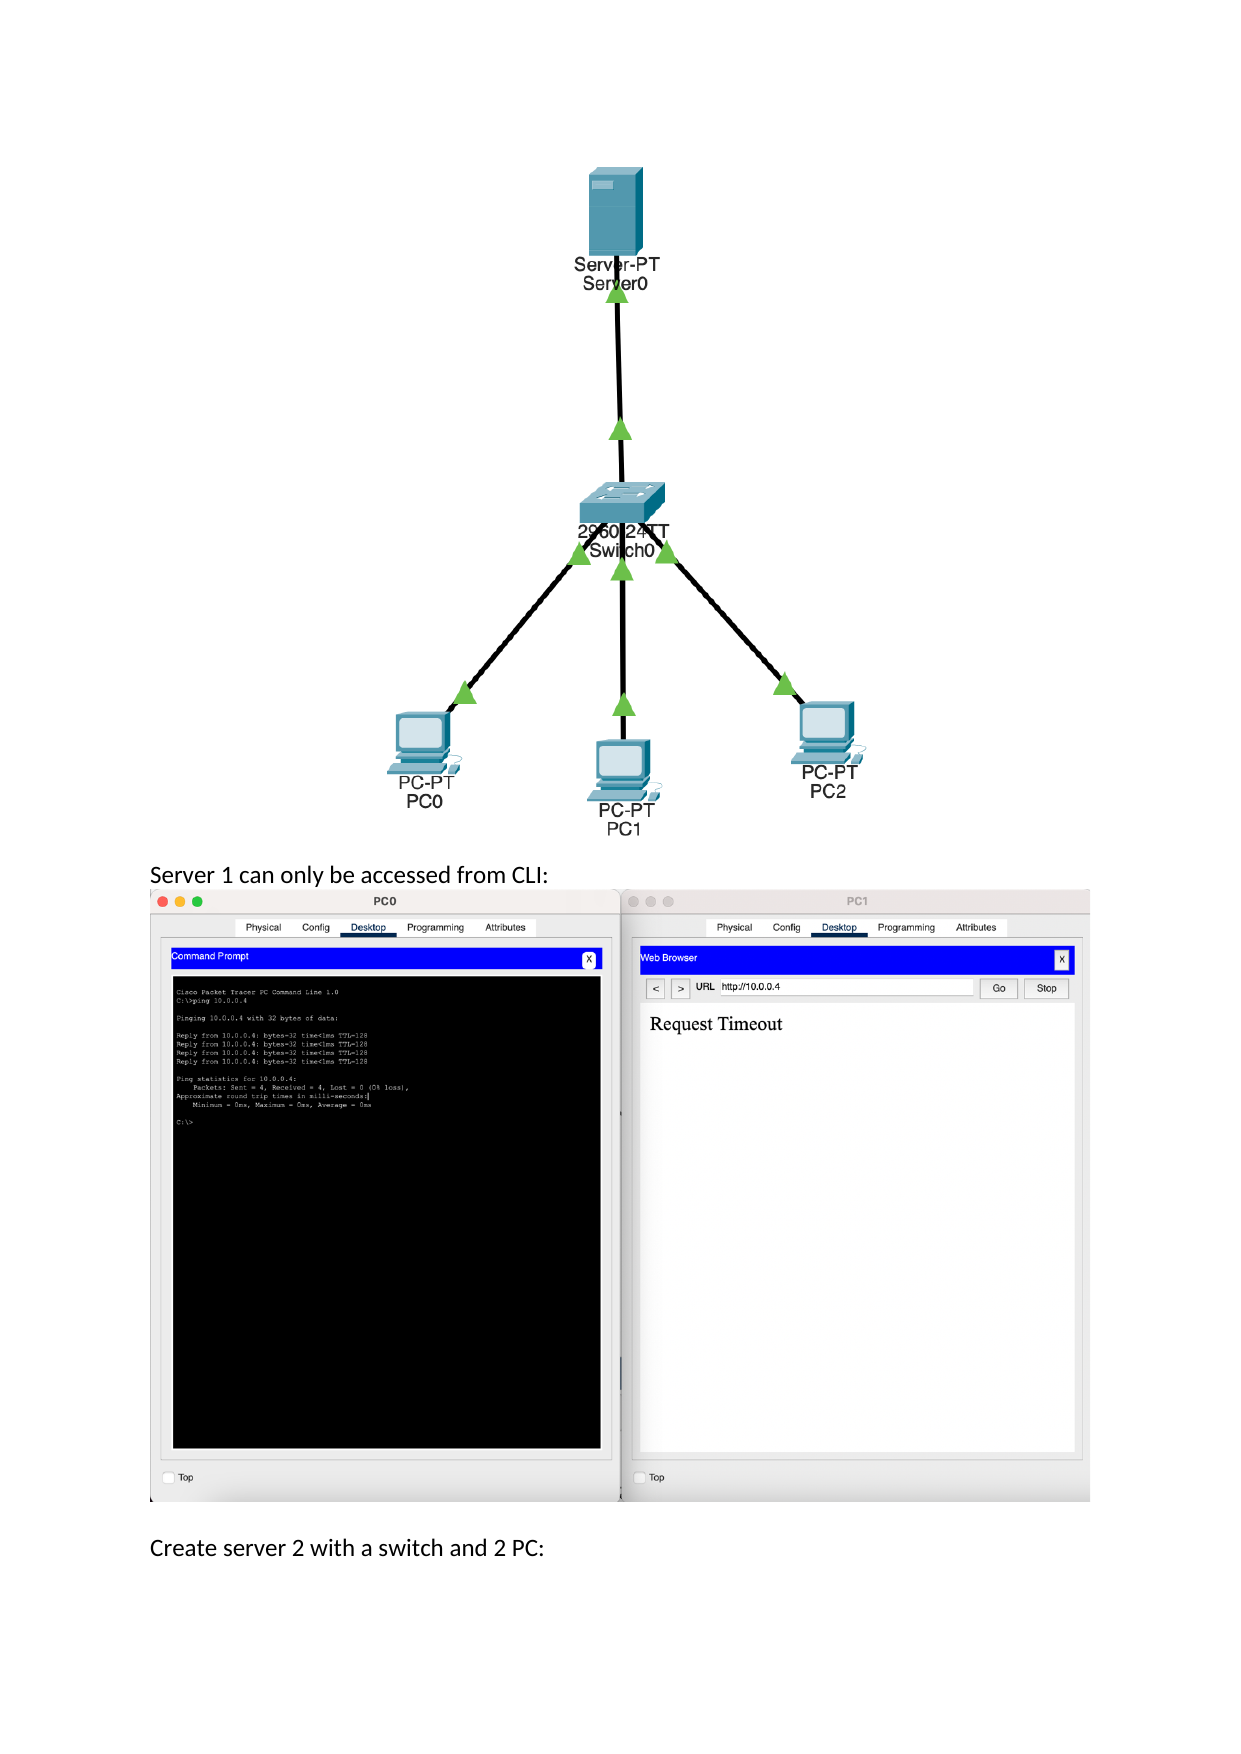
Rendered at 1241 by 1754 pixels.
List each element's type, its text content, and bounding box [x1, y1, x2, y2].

picture [331, 150, 909, 859]
text Server 1 can only be accessed from CLI: [150, 859, 1090, 889]
picture [150, 889, 1091, 1502]
text Create server 2 with a switch and 2 PC: [150, 1532, 1090, 1562]
